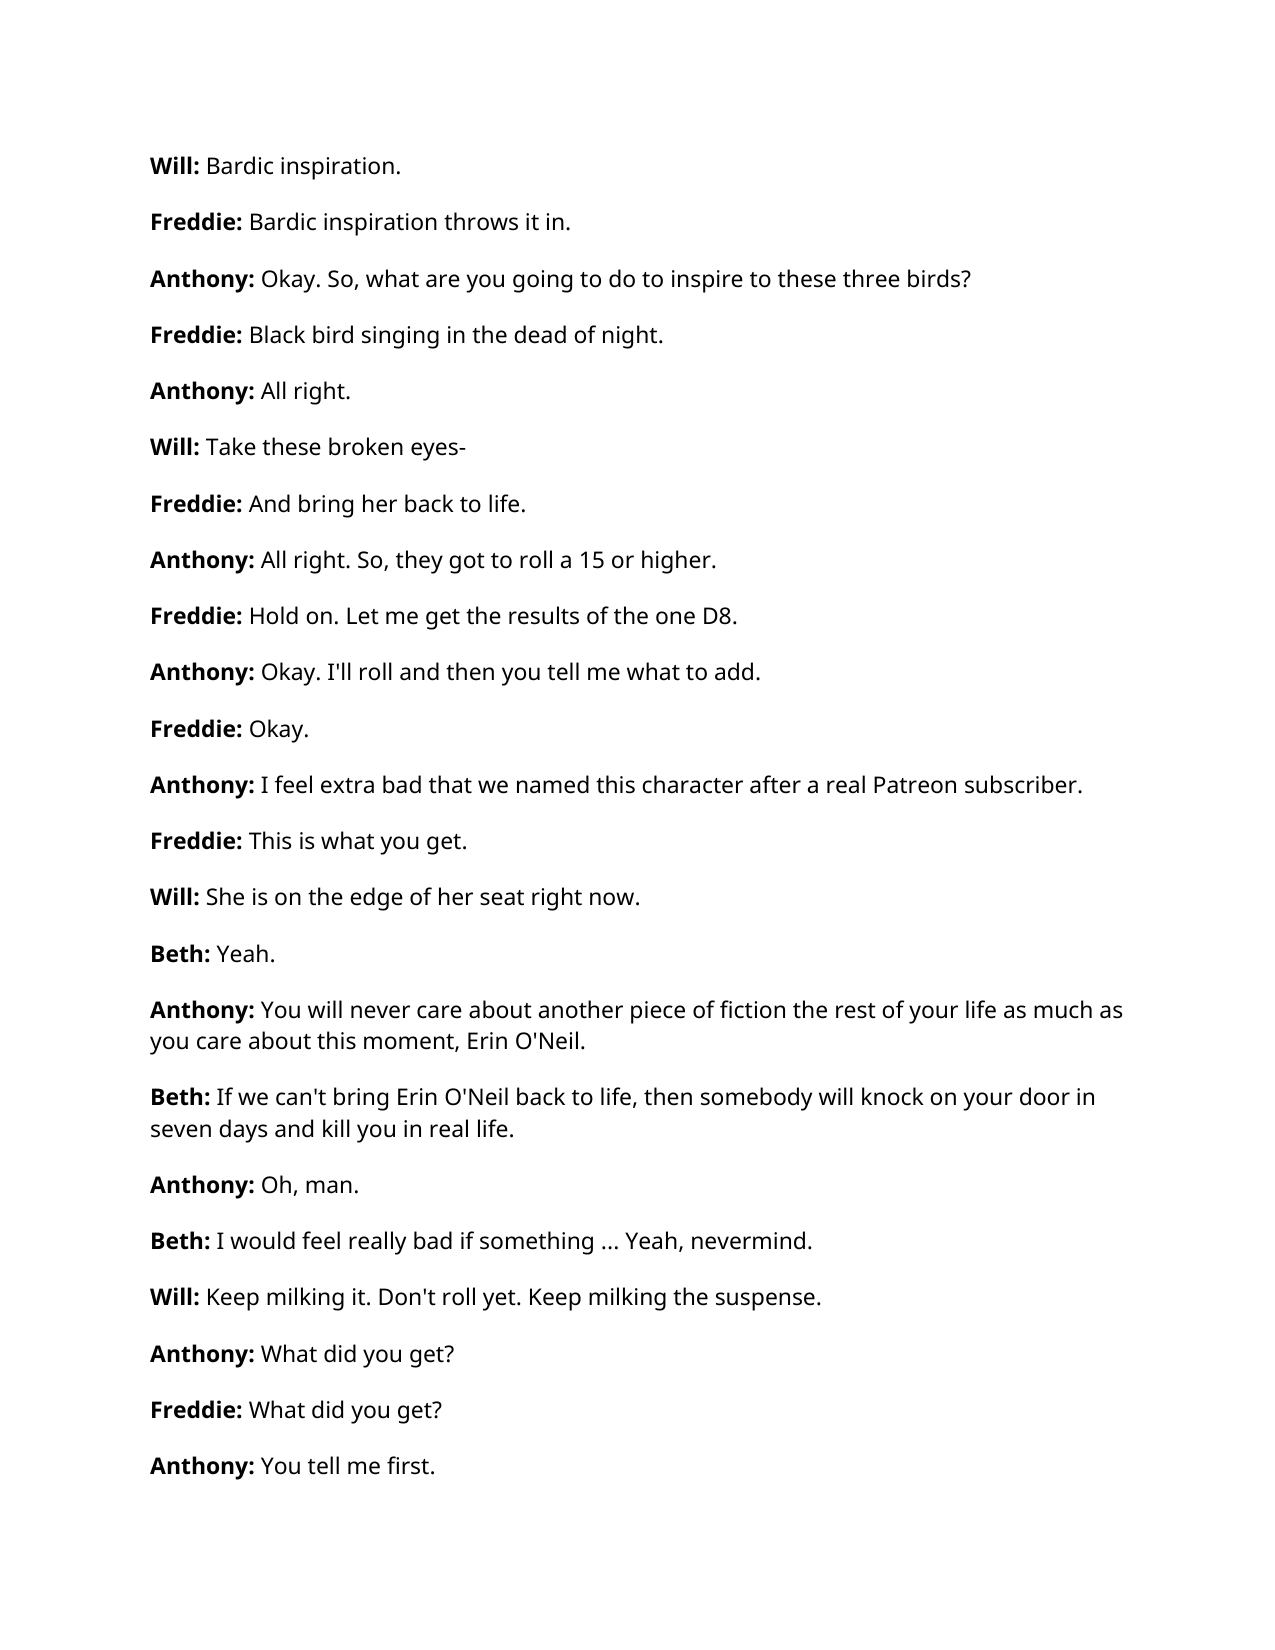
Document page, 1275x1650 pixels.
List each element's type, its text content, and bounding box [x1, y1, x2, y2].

text Anthony: Oh, man. [150, 1169, 1125, 1200]
text Will: Take these broken eyes- [150, 431, 1125, 462]
text Freddie: And bring her back to life. [150, 487, 1125, 519]
text Freddie: What did you get? [150, 1394, 1125, 1425]
text Will: She is on the edge of her seat right now. [150, 881, 1125, 912]
text Freddie: Black bird singing in the dead of night. [150, 319, 1125, 350]
text Beth: Yeah. [150, 937, 1125, 969]
text Anthony: Okay. So, what are you going to do to inspire to these three birds? [150, 262, 1125, 294]
text Will: Keep milking it. Don't roll yet. Keep milking the suspense. [150, 1281, 1125, 1312]
text Will: Bardic inspiration. [150, 150, 1125, 181]
text Freddie: Hold on. Let me get the results of the one D8. [150, 600, 1125, 631]
text Freddie: Bardic inspiration throws it in. [150, 206, 1125, 237]
text Anthony: You tell me first. [150, 1450, 1125, 1481]
text Anthony: I feel extra bad that we named this character after a real Patreon subscriber. [150, 769, 1125, 800]
text Anthony: You will never care about another piece of fiction the rest of your life as much as you care about this moment, Erin O'Neil. [150, 994, 1125, 1056]
text Anthony: Okay. I'll roll and then you tell me what to add. [150, 656, 1125, 687]
text Anthony: All right. [150, 375, 1125, 406]
text Beth: If we can't bring Erin O'Neil back to life, then somebody will knock on your door in seven days and kill you in real life. [150, 1081, 1125, 1144]
text Beth: I would feel really bad if something ... Yeah, nevermind. [150, 1225, 1125, 1256]
text Anthony: What did you get? [150, 1337, 1125, 1369]
text Anthony: All right. So, they got to roll a 15 or higher. [150, 544, 1125, 575]
text Freddie: Okay. [150, 712, 1125, 744]
text Freddie: This is what you get. [150, 825, 1125, 856]
